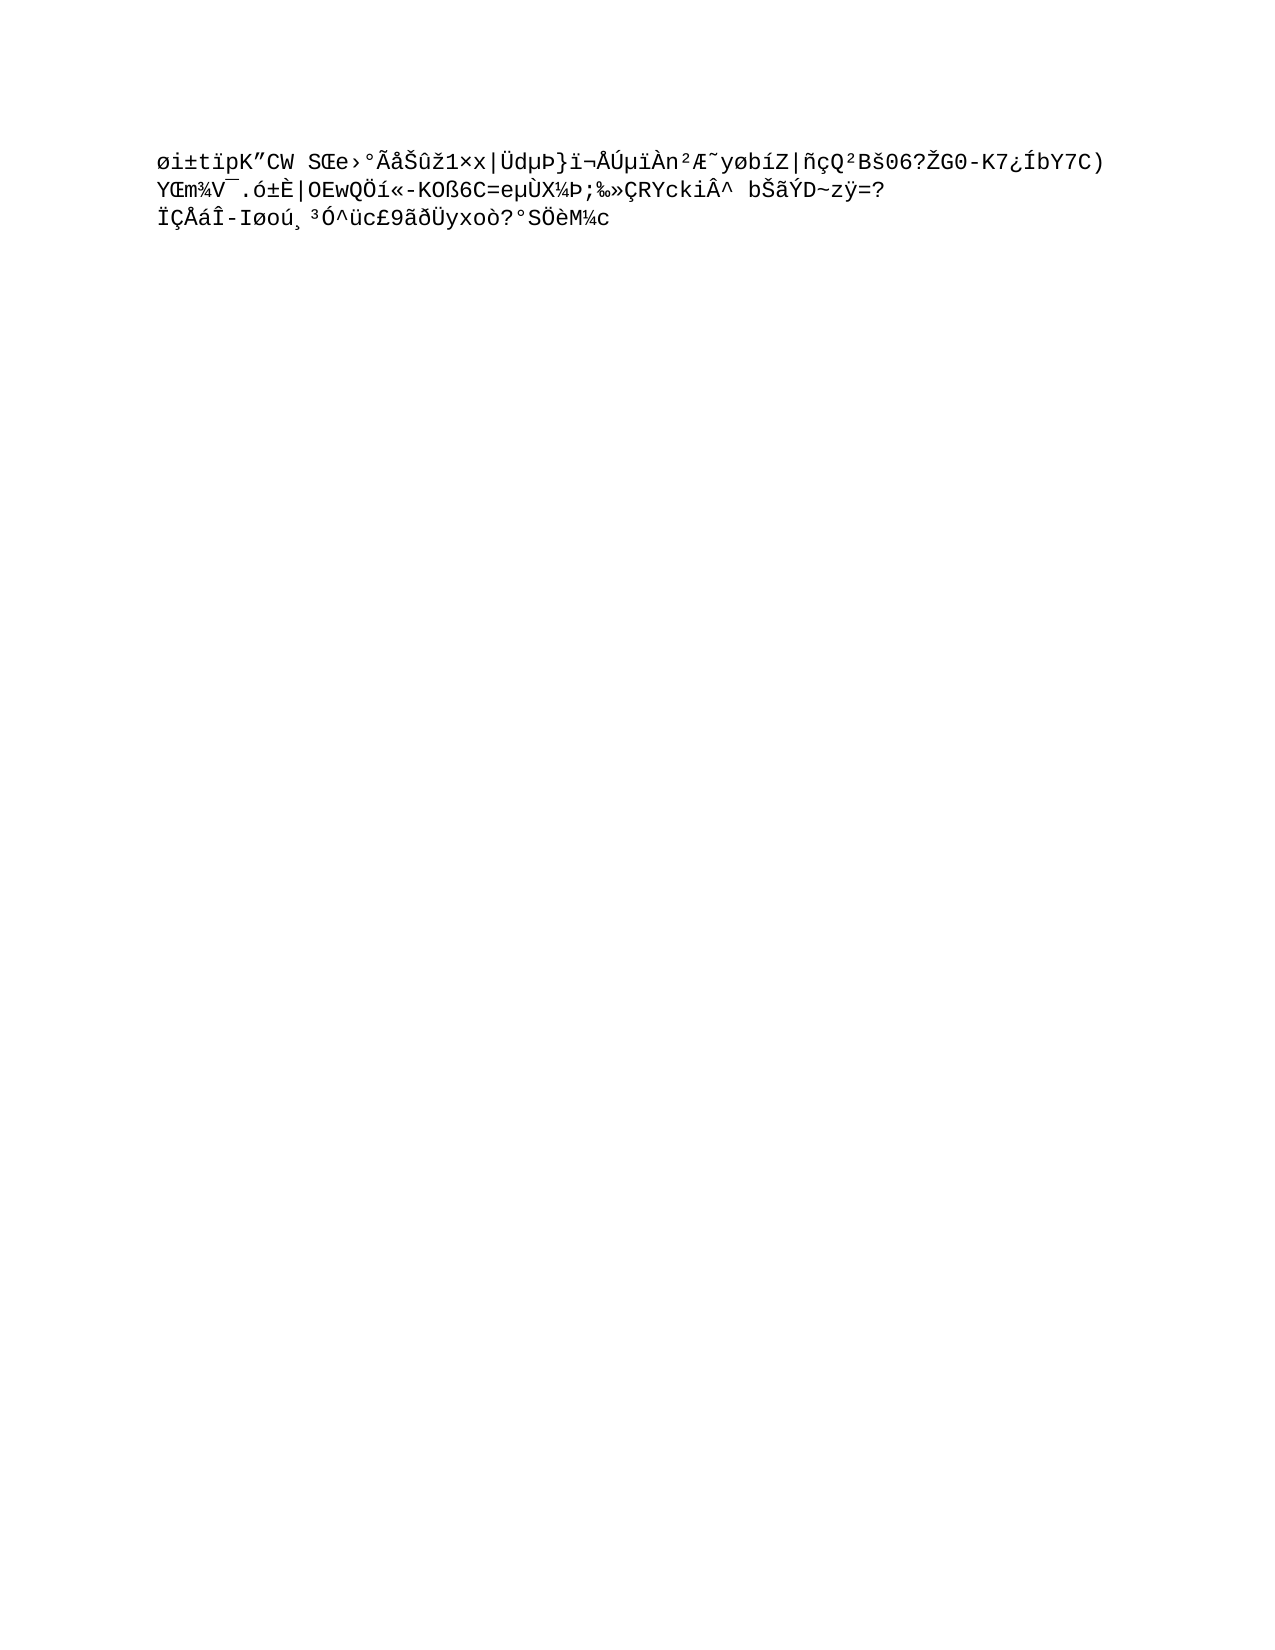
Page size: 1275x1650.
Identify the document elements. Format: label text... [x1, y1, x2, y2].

text ×öž0×êXŠJ®[e:÷Ýþ –¢eRøi±tïpK”CW SŒe›°ÃåŠûž1×x|ÜdµÞ}ï¬ÅÚµïÀn²Æ˜yøbíZ|ñçQ²Bš06?ŽG0-K7¿ÍbY7C)YŒm¾V¯.ó±È|OEwQÖí«-KOß6C=eµÙX¼Þ;‰»ÇRYckiÂ^ bŠãÝD~zÿ=?ÏÇÅáÎ-Iøoú¸³Ó^üc£9ãðÜyxoò?°SÖèM¼c §wâSy¸‹vâ‚Ñ÷Q [156, 150, 1118, 232]
